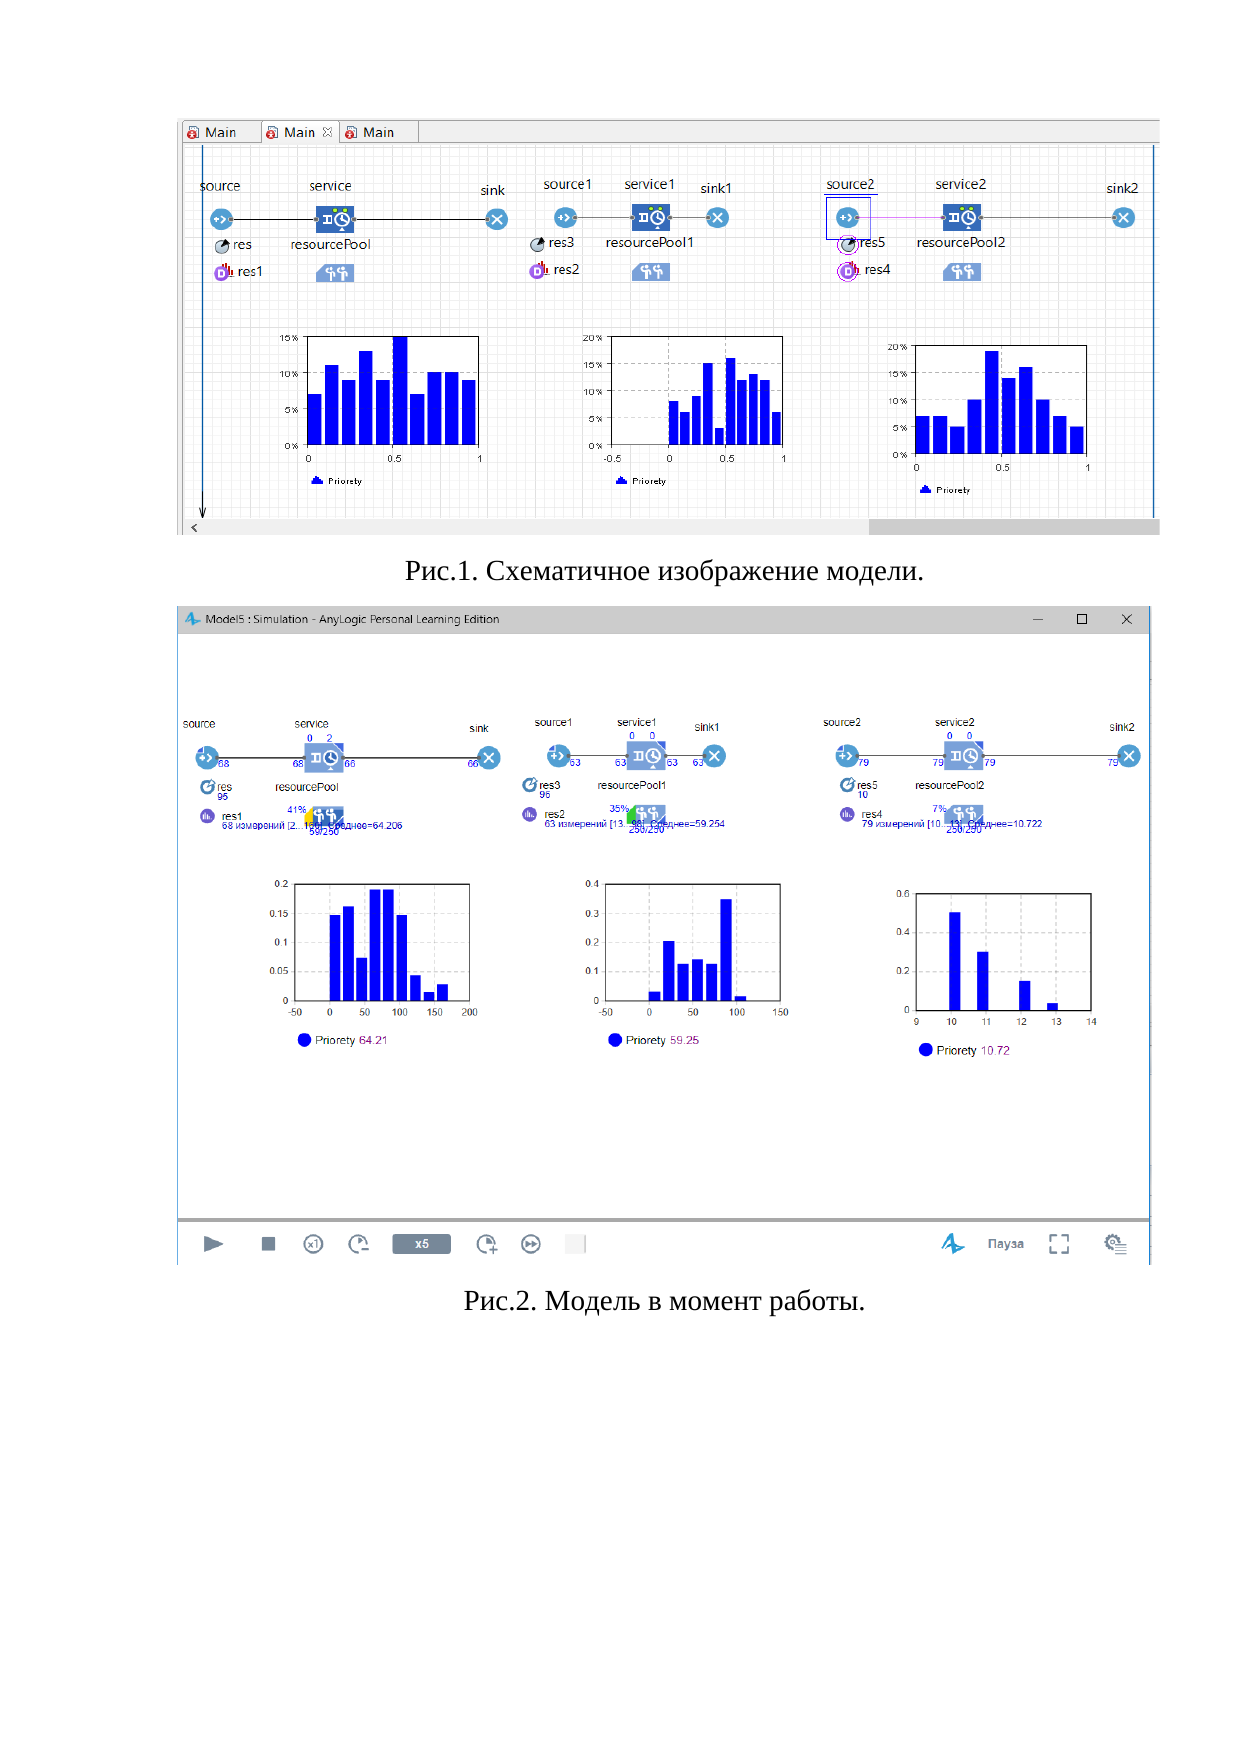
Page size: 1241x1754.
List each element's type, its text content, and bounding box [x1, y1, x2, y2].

text Рис.1. Схематичное изображение модели. [177, 553, 1152, 587]
picture [177, 606, 1152, 1265]
text Рис.2. Модель в момент работы. [177, 1283, 1152, 1317]
picture [177, 118, 1160, 535]
